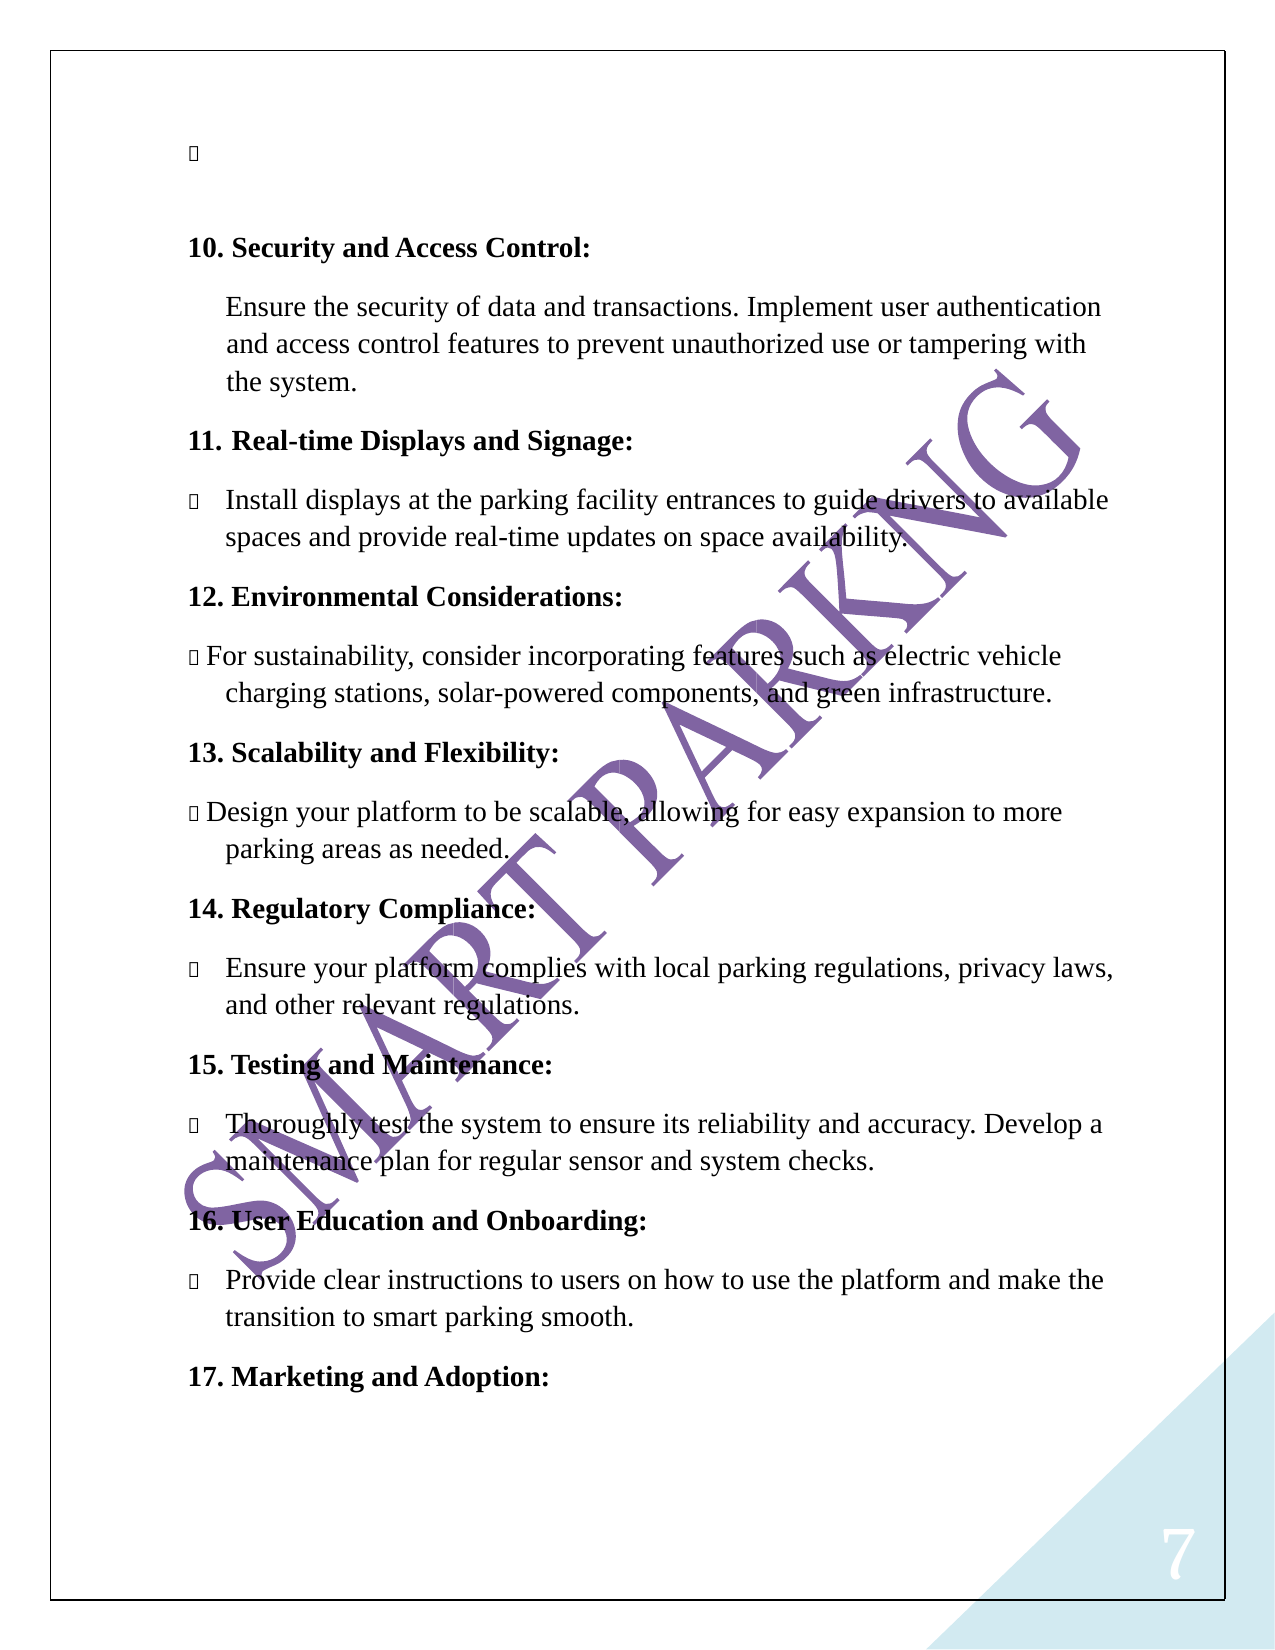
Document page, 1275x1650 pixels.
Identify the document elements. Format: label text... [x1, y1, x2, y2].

text 14. Regulatory Compliance: [187, 891, 1123, 924]
text  Install displays at the parking facility entrances to guide drivers to available spaces and provide real-time updates on space availability. [187, 482, 1123, 553]
text  Thoroughly test the system to ensure its reliability and accuracy. Develop a maintenance plan for regular sensor and system checks. [187, 1106, 1123, 1177]
list Real-time Displays and Signage: [187, 423, 1123, 457]
text 17. Marketing and Adoption: [187, 1359, 1123, 1392]
text  For sustainability, consider incorporating features such as electric vehicle charging stations, solar-powered components, and green infrastructure. [187, 638, 1123, 709]
list Security and Access Control: [187, 230, 1123, 263]
text  Design your platform to be scalable, allowing for easy expansion to more parking areas as needed. [187, 794, 1123, 865]
text  Provide clear instructions to users on how to use the platform and make the transition to smart parking smooth. [187, 1262, 1123, 1333]
text 12. Environmental Considerations: [187, 579, 1123, 613]
text 13. Scalability and Flexibility: [187, 735, 1123, 769]
text 16. User Education and Onboarding: [187, 1203, 1123, 1236]
text Ensure the security of data and transactions. Implement user authentication and access control features to prevent unauthorized use or tampering with the system. [225, 289, 1123, 397]
text  Ensure your platform complies with local parking regulations, privacy laws, and other relevant regulations. [187, 950, 1123, 1021]
text 15. Testing and Maintenance: [187, 1047, 1123, 1081]
